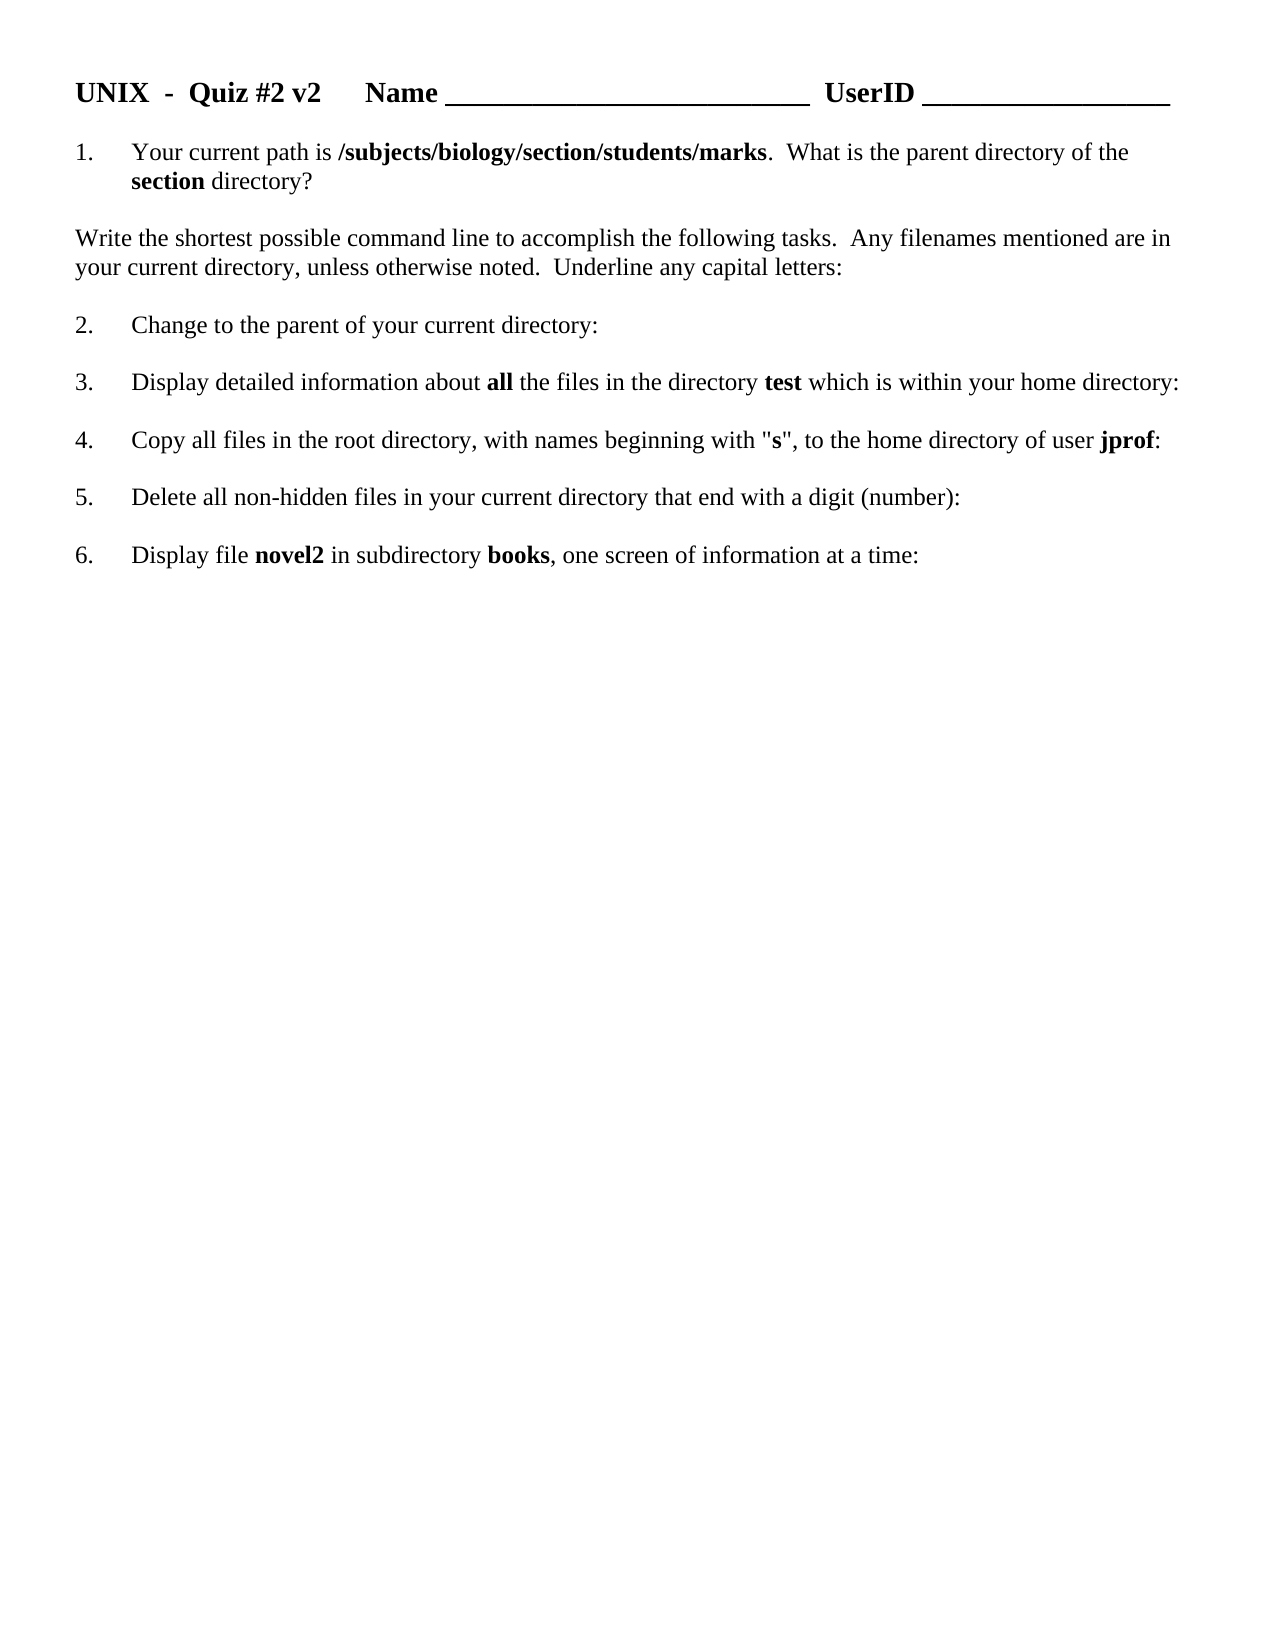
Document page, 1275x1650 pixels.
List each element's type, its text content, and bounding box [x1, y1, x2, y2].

list Copy all files in the root directory, with names beginning with "s", to the home directory of user jprof: [75, 425, 1200, 453]
list Display file novel2 in subdirectory books, one screen of information at a time: [75, 540, 1200, 568]
list Change to the parent of your current directory: [75, 310, 1200, 338]
list Delete all non-hidden files in your current directory that end with a digit (number): [75, 482, 1200, 511]
list Your current path is /subjects/biology/section/students/marks. What is the parent directory of the section directory? [75, 137, 1200, 195]
text Write the shortest possible command line to accomplish the following tasks. Any filenames mentioned are in your current directory, unless otherwise noted. Underline any capital letters: [75, 223, 1200, 281]
list Display detailed information about all the files in the directory test which is within your home directory: [75, 367, 1200, 396]
subtitle UNIX - Quiz #2 v2 Name _________________________ UserID _________________ [75, 75, 1200, 108]
